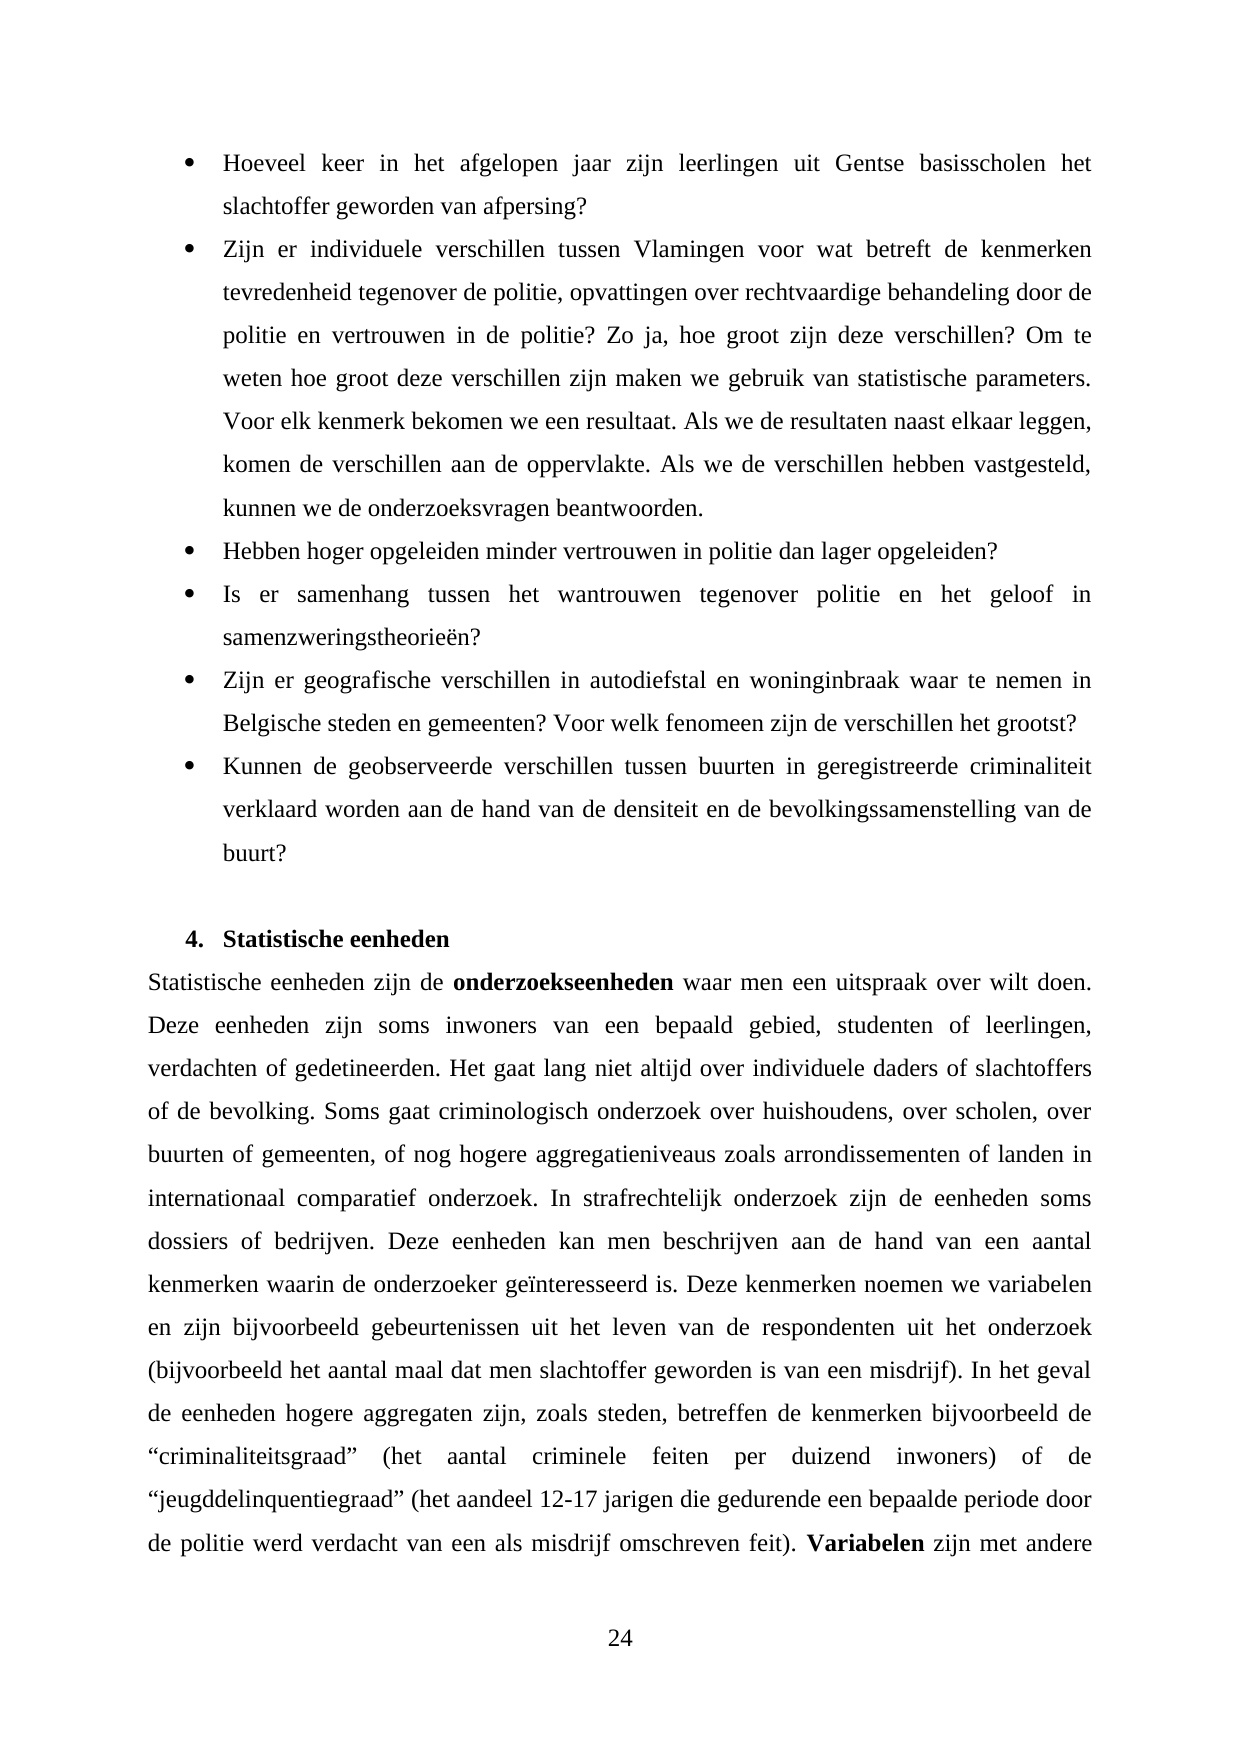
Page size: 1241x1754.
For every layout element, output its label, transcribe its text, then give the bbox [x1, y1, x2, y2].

list Hebben hoger opgeleiden minder vertrouwen in politie dan lager opgeleiden? [185, 536, 1093, 564]
list Zijn er geografische verschillen in autodiefstal en woninginbraak waar te nemen in Belgische steden en gemeenten? Voor welk fenomeen zijn de verschillen het grootst? [185, 665, 1093, 737]
list Statistische eenheden [185, 924, 1093, 953]
list Is er samenhang tussen het wantrouwen tegenover politie en het geloof in samenzweringstheorieën? [185, 579, 1093, 651]
list Zijn er individuele verschillen tussen Vlamingen voor wat betreft de kenmerken tevredenheid tegenover de politie, opvattingen over rechtvaardige behandeling door de politie en vertrouwen in de politie? Zo ja, hoe groot zijn deze verschillen? Om te weten hoe groot deze verschillen zijn maken we gebruik van statistische parameters. Voor elk kenmerk bekomen we een resultaat. Als we de resultaten naast elkaar leggen, komen de verschillen aan de oppervlakte. Als we de verschillen hebben vastgesteld, kunnen we de onderzoeksvragen beantwoorden. [185, 234, 1093, 521]
list Hoeveel keer in het afgelopen jaar zijn leerlingen uit Gentse basisscholen het slachtoffer geworden van afpersing? [185, 148, 1093, 219]
list Kunnen de geobserveerde verschillen tussen buurten in geregistreerde criminaliteit verklaard worden aan de hand van de densiteit en de bevolkingssamenstelling van de buurt? [185, 751, 1093, 866]
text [148, 967, 1093, 1556]
